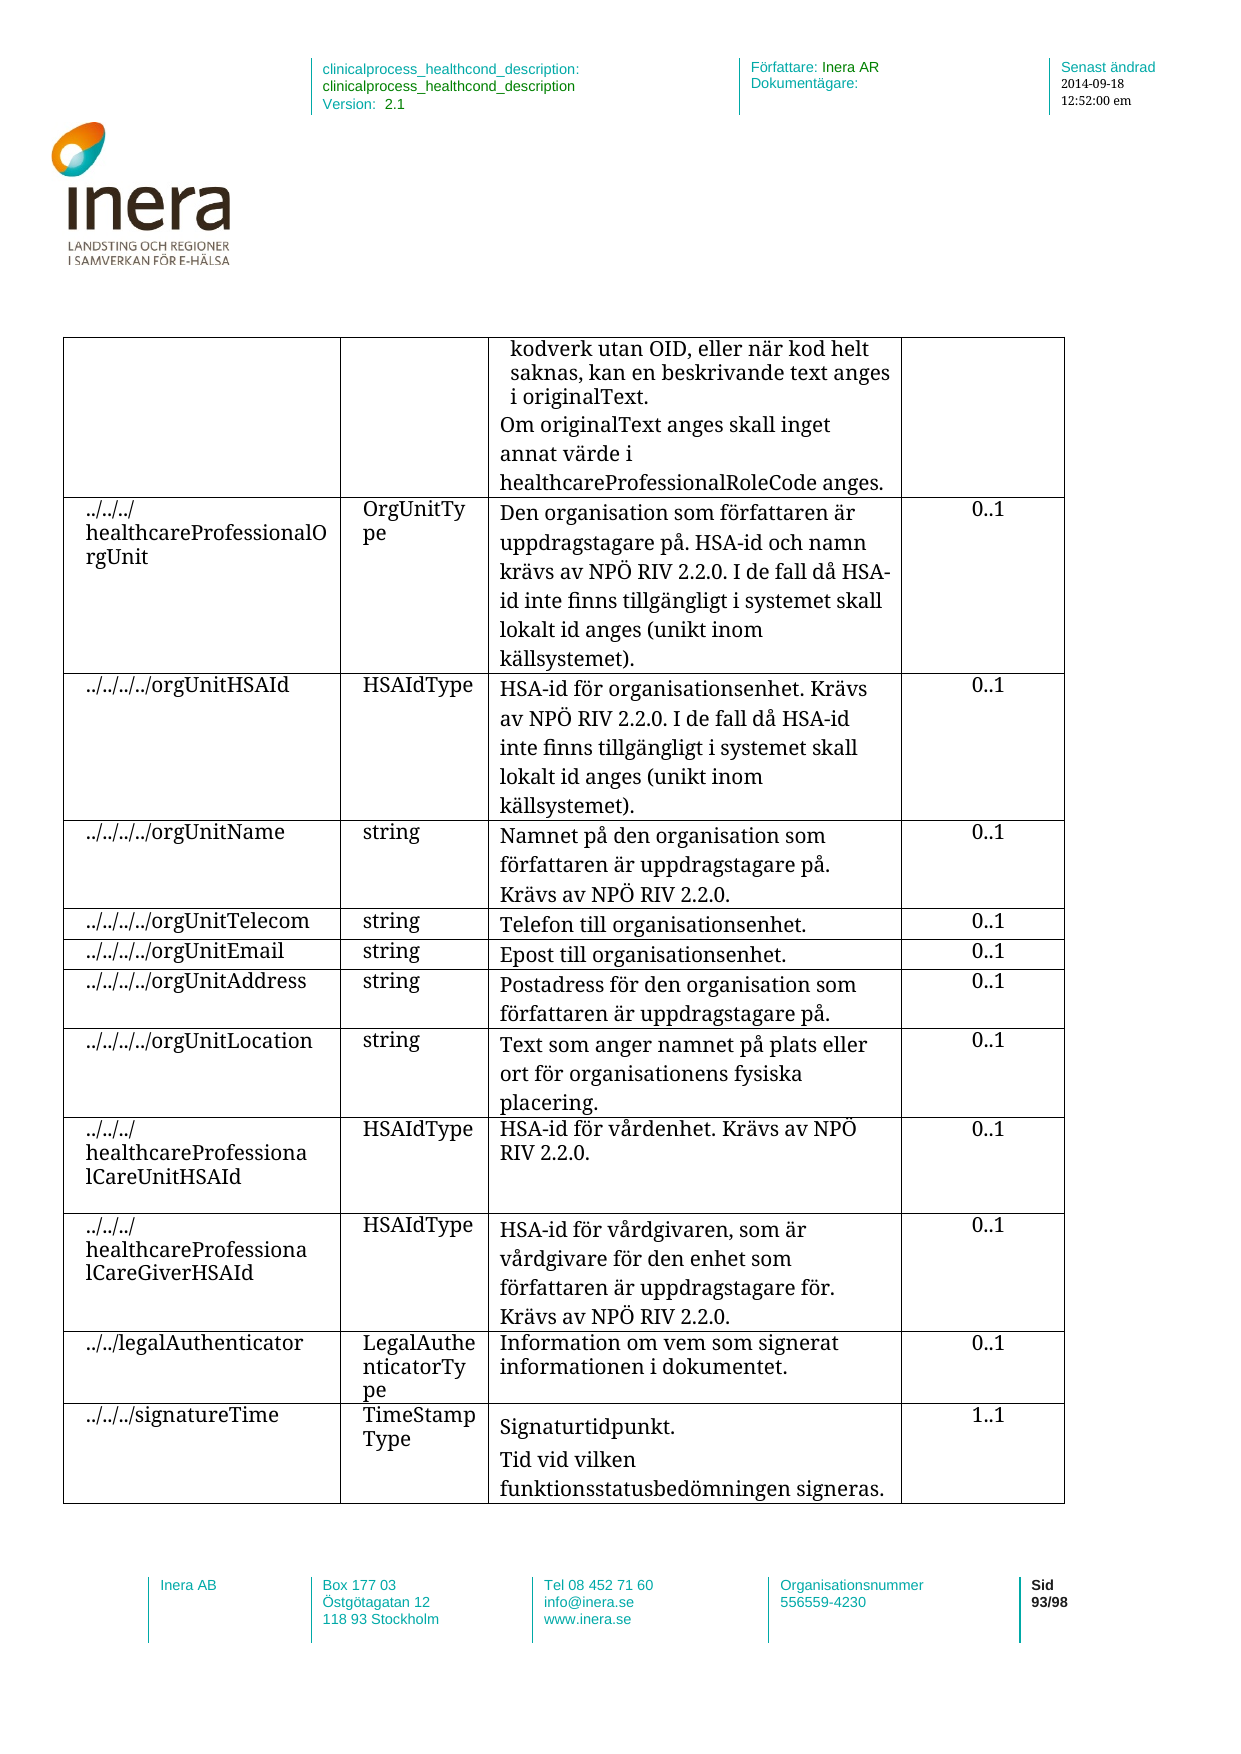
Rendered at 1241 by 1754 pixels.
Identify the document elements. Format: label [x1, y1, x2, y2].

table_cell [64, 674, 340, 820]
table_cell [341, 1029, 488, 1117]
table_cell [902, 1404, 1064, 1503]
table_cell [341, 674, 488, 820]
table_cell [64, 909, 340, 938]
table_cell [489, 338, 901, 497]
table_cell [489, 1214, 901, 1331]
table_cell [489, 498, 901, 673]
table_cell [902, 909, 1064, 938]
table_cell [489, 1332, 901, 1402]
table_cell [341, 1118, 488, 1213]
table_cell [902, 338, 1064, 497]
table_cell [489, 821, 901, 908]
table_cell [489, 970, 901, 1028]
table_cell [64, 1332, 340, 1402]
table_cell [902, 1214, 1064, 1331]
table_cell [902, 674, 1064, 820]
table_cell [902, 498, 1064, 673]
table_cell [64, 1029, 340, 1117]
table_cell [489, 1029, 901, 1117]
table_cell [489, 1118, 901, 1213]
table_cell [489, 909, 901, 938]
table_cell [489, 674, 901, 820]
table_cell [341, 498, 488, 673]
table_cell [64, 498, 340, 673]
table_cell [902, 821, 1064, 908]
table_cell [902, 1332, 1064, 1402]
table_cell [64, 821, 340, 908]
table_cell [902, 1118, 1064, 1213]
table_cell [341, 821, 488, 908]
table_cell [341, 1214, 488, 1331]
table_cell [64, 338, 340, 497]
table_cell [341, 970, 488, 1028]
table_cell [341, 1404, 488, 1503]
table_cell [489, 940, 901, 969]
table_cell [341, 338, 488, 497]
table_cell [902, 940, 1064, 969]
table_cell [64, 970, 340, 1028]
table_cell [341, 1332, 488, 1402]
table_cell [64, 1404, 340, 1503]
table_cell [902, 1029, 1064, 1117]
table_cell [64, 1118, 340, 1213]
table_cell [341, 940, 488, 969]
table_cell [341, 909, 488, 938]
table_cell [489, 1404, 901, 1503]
picture [51, 122, 230, 265]
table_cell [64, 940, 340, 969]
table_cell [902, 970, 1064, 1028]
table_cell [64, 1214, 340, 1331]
